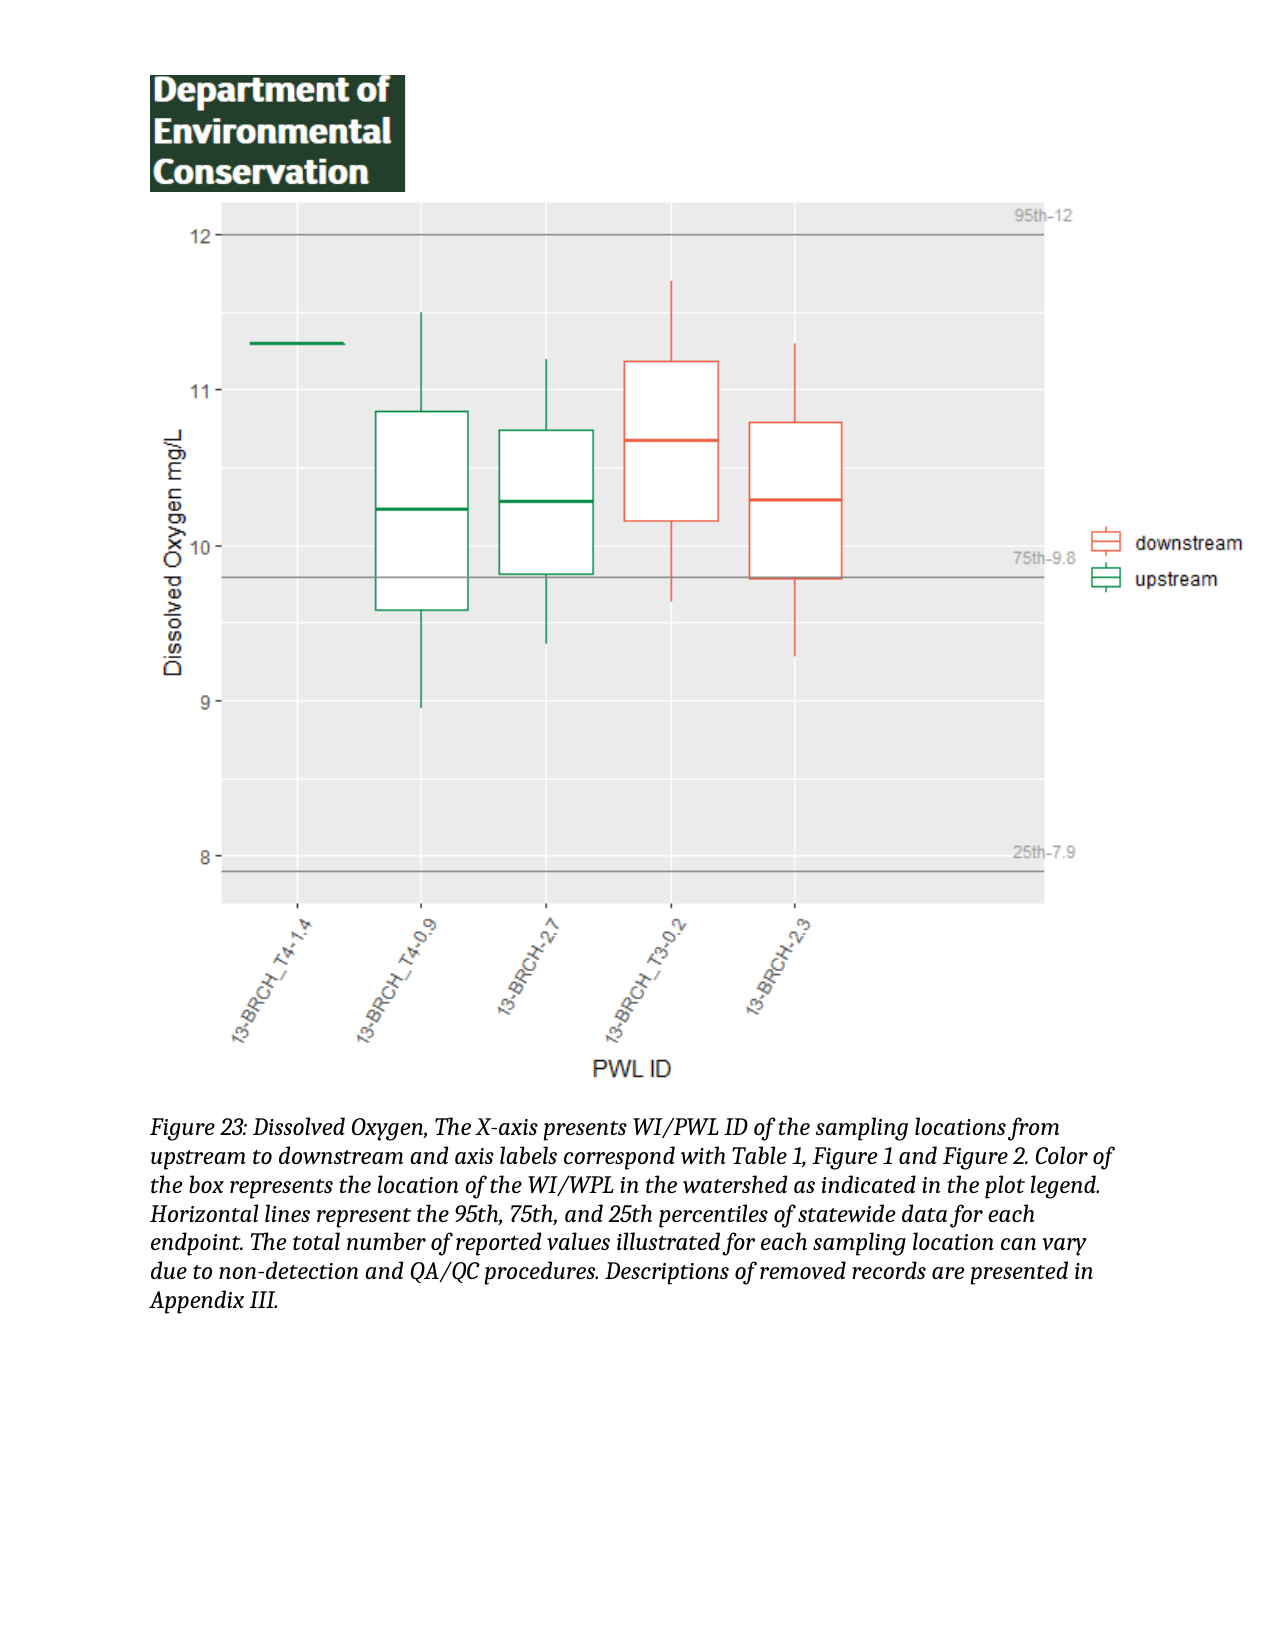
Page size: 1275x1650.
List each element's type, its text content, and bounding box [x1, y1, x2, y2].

picture [150, 75, 1275, 1093]
text Figure : Dissolved Oxygen, The X-axis presents WI/PWL ID of the sampling locations from upstream to downstream and axis labels correspond with Table 1, Figure 1 and Figure 2. Color of the box represents the location of the WI/WPL in the watershed as indicated in the plot legend. Horizontal lines represent the 95th, 75th, and 25th percentiles of statewide data for each endpoint. The total number of reported values illustrated for each sampling location can vary due to non-detection and QA/QC procedures. Descriptions of removed records are presented in Appendix III. [150, 1113, 1125, 1314]
